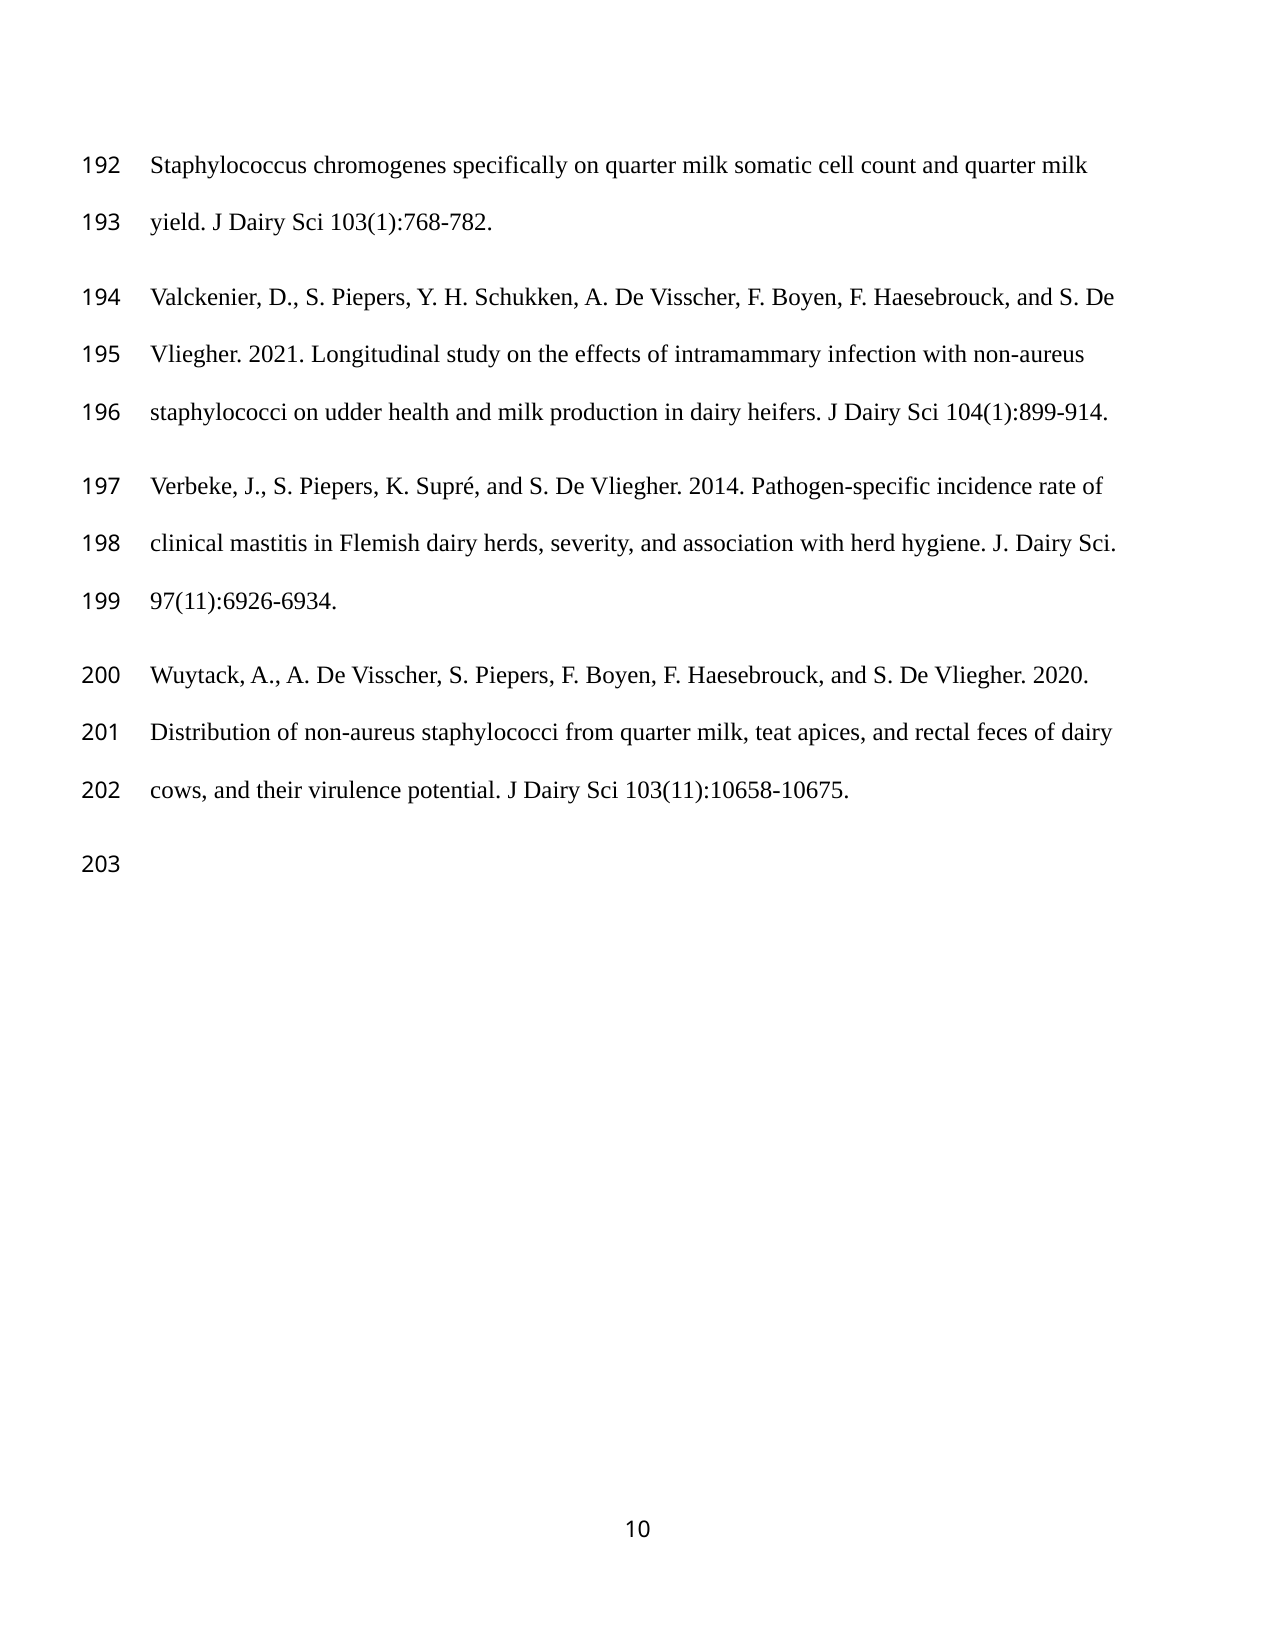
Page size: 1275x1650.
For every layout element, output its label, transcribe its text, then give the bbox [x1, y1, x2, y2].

text Valckenier, D., S. Piepers, Y. H. Schukken, A. De Visscher, F. Boyen, F. Haesebrouck, and S. De Vliegher. 2021. Longitudinal study on the effects of intramammary infection with non-aureus staphylococci on udder health and milk production in dairy heifers. J Dairy Sci 104(1):899-914. [150, 282, 1125, 425]
text Verbeke, J., S. Piepers, K. Supré, and S. De Vliegher. 2014. Pathogen-specific incidence rate of clinical mastitis in Flemish dairy herds, severity, and association with herd hygiene. J. Dairy Sci. 97(11):6926-6934. [150, 471, 1125, 614]
text Wuytack, A., A. De Visscher, S. Piepers, F. Boyen, F. Haesebrouck, and S. De Vliegher. 2020. Distribution of non-aureus staphylococci from quarter milk, teat apices, and rectal feces of dairy cows, and their virulence potential. J Dairy Sci 103(11):10658-10675. [150, 660, 1125, 804]
